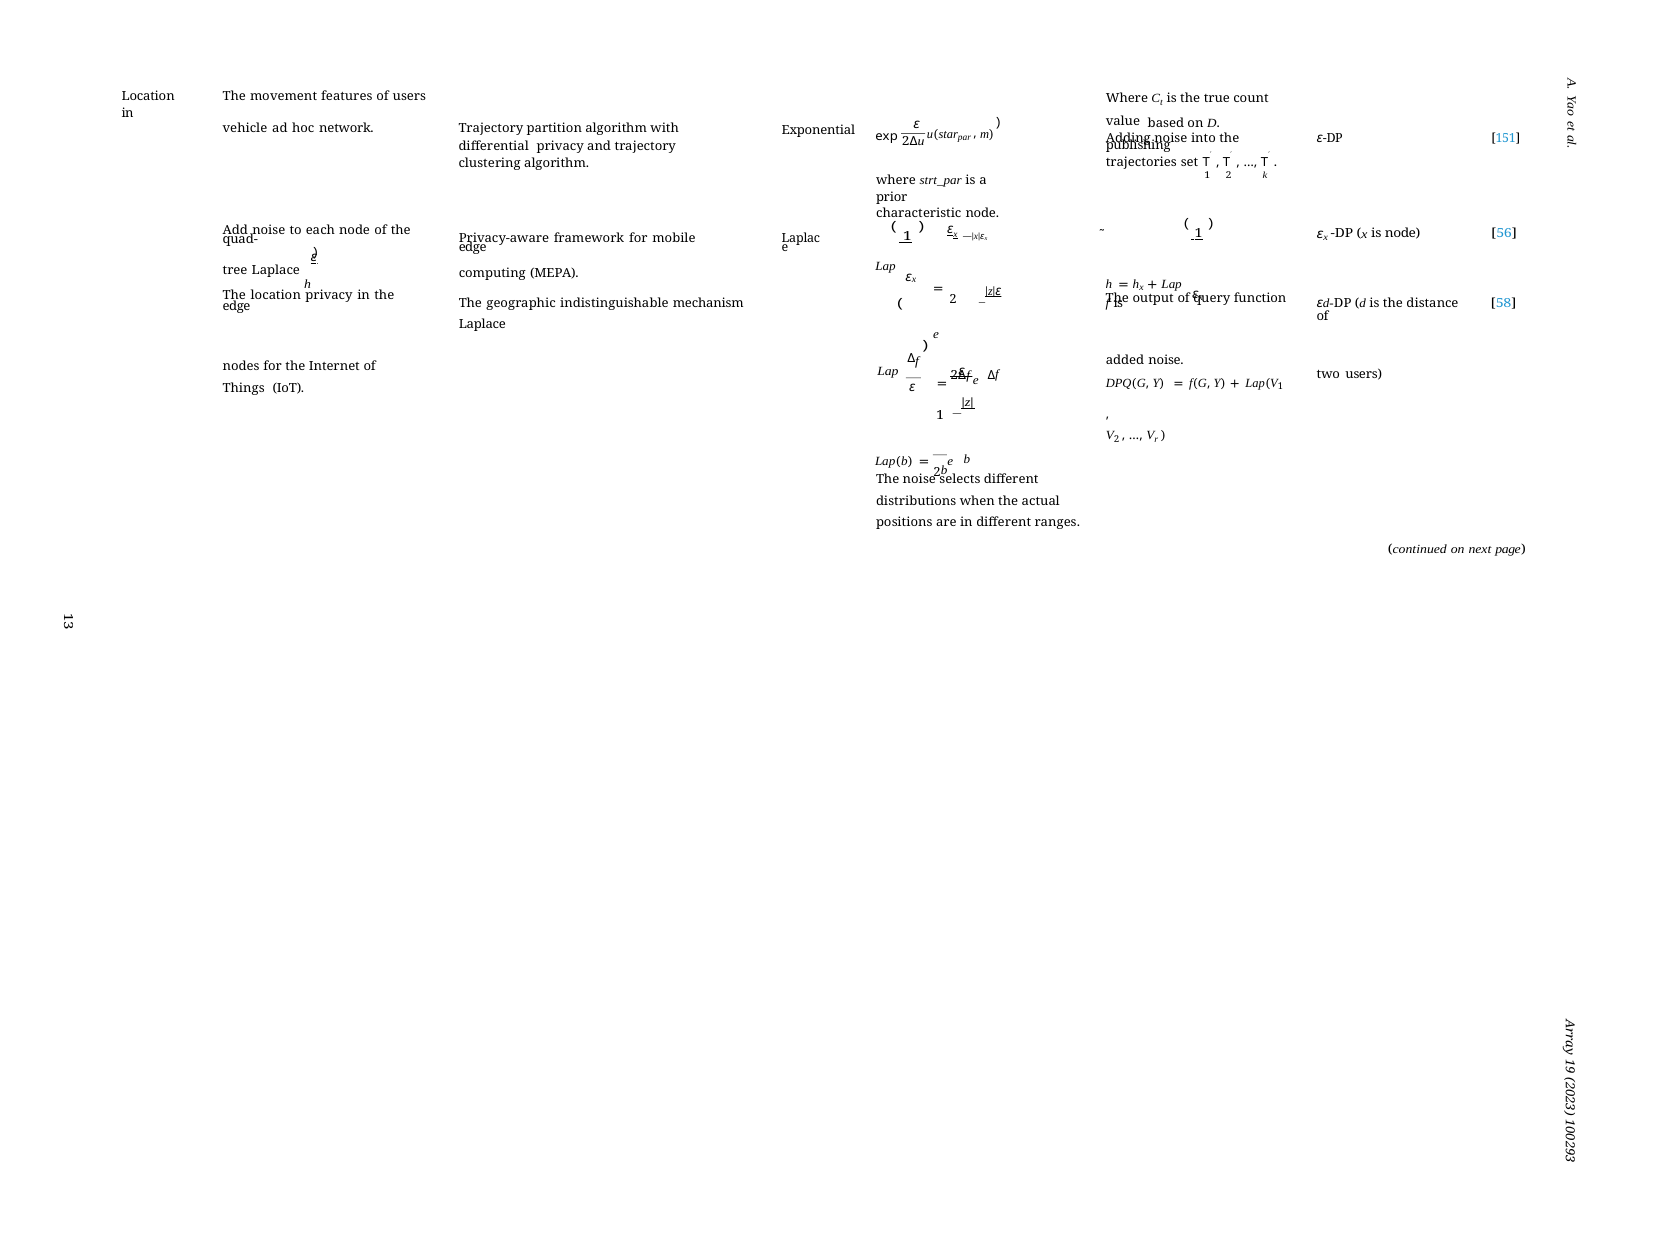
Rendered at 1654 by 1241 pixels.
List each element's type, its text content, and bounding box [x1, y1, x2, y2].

text two users) [1316, 365, 1537, 382]
text ε [751, 380, 916, 394]
text h = hx + Lap εx [1105, 256, 1293, 299]
text ε-DP [151] [1316, 128, 1537, 147]
text Trajectory partition algorithm with differential privacy and trajectory clustering algorithm. [458, 118, 735, 171]
text Lap(b) = 2be b [309, 446, 1537, 470]
text V2 , …, Vr ) [1106, 427, 1284, 446]
text where strt_par is a prior [876, 171, 1013, 206]
text ( 1 ) [830, 227, 927, 244]
text (continued on next page) [98, 540, 1526, 557]
text tree Laplace ε [222, 256, 413, 279]
text εx —|x|εx ̃ [947, 227, 1112, 244]
text Privacy-aware framework for mobile edge [472, 235, 707, 253]
text Exponential exp ε [781, 121, 924, 138]
text Adding noise into the publishing [1106, 136, 1293, 151]
text trajectories set T′ , T′ , …, T′ . [1106, 151, 1293, 170]
text The location privacy in the edge [222, 291, 413, 312]
text u(starpar , m)) [927, 97, 1004, 151]
text nodes for the Internet of Things (IoT). [222, 357, 409, 396]
text 1 —|z| [936, 379, 1001, 413]
text —|z|ε [978, 260, 1004, 304]
text Location The movement features of users in [121, 87, 430, 122]
text Laplace [781, 235, 826, 253]
text ε e Δf [950, 360, 1001, 379]
text Lap εx [875, 256, 916, 285]
text εd-DP (d is the distance of [1316, 297, 1467, 323]
text Where Ct is the true count value based on D. [1106, 89, 1293, 132]
text ( 1 ) εx -DP (x is node) [56] [1182, 227, 1537, 244]
text DPQ(G, Y) = f(G, Y) + Lap(V1 , [1106, 365, 1284, 427]
text computing (MEPA). [458, 264, 826, 281]
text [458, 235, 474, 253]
text The noise selects different distributions when the actual positions are in different ranges. [876, 471, 1095, 531]
text Lap Δf [751, 359, 919, 380]
text Add noise to each node of the quad- [222, 227, 435, 245]
text = 2 e [933, 256, 965, 348]
text The geographic indistinguishable mechanism Laplace [458, 299, 826, 331]
